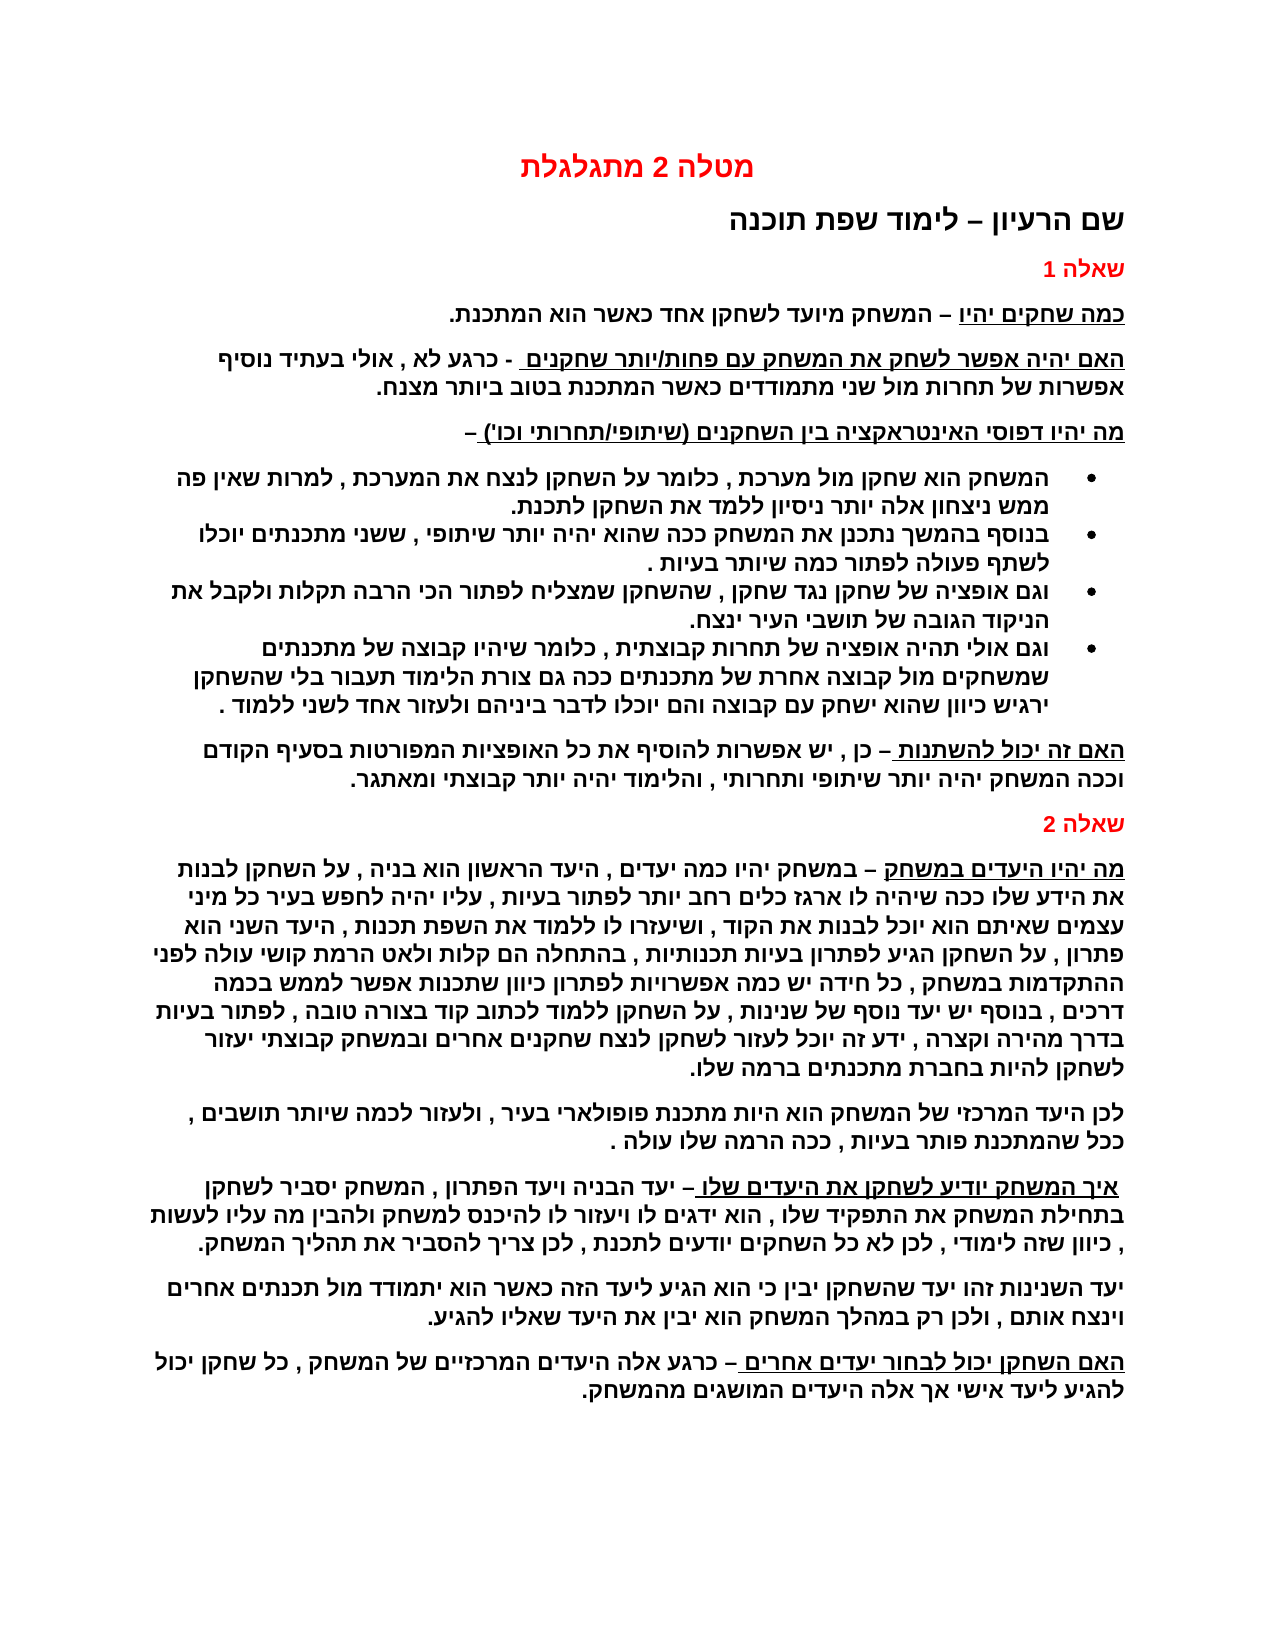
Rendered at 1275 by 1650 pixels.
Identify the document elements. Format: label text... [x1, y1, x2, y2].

text האם יהיה אפשר לשחק את המשחק עם פחות/יותר שחקנים - כרגע לא , אולי בעתיד נוסיף אפשרות של תחרות מול שני מתמודדים כאשר המתכנת בטוב ביותר מצנח. [150, 346, 1125, 401]
text האם זה יכול להשתנות – כן , יש אפשרות להוסיף את כל האופציות המפורטות בסעיף הקודם וככה המשחק יהיה יותר שיתופי ותחרותי , והלימוד יהיה יותר קבוצתי ומאתגר. [150, 737, 1125, 792]
text לכן היעד המרכזי של המשחק הוא היות מתכנת פופולארי בעיר , ולעזור לכמה שיותר תושבים , ככל שהמתכנת פותר בעיות , ככה הרמה שלו עולה . [150, 1100, 1125, 1155]
text שאלה 2 [150, 811, 1125, 837]
text כמה שחקים יהיו – המשחק מיועד לשחקן אחד כאשר הוא המתכנת. [150, 301, 1125, 327]
list וגם אופציה של שחקן נגד שחקן , שהשחקן שמצליח לפתור הכי הרבה תקלות ולקבל את הניקוד הגובה של תושבי העיר ינצח. [150, 578, 1087, 633]
text שאלה 1 [150, 256, 1125, 282]
text יעד השנינות זהו יעד שהשחקן יבין כי הוא הגיע ליעד הזה כאשר הוא יתמודד מול תכנתים אחרים וינצח אותם , ולכן רק במהלך המשחק הוא יבין את היעד שאליו להגיע. [150, 1275, 1125, 1330]
list המשחק הוא שחקן מול מערכת , כלומר על השחקן לנצח את המערכת , למרות שאין פה ממש ניצחון אלה יותר ניסיון ללמד את השחקן לתכנת. [150, 464, 1087, 519]
text האם השחקן יכול לבחור יעדים אחרים – כרגע אלה היעדים המרכזיים של המשחק , כל שחקן יכול להגיע ליעד אישי אך אלה היעדים המושגים מהמשחק. [150, 1349, 1125, 1404]
text מטלה 2 מתגלגלת [150, 150, 1125, 183]
text שם הרעיון – לימוד שפת תוכנה [150, 203, 1125, 236]
list בנוסף בהמשך נתכנן את המשחק ככה שהוא יהיה יותר שיתופי , ששני מתכנתים יוכלו לשתף פעולה לפתור כמה שיותר בעיות . [150, 521, 1087, 576]
list וגם אולי תהיה אופציה של תחרות קבוצתית , כלומר שיהיו קבוצה של מתכנתים שמשחקים מול קבוצה אחרת של מתכנתים ככה גם צורת הלימוד תעבור בלי שהשחקן ירגיש כיוון שהוא ישחק עם קבוצה והם יוכלו לדבר ביניהם ולעזור אחד לשני ללמוד . [150, 635, 1087, 718]
text מה יהיו דפוסי האינטראקציה בין השחקנים (שיתופי/תחרותי וכו') – [150, 419, 1125, 446]
text איך המשחק יודיע לשחקן את היעדים שלו – יעד הבניה ויעד הפתרון , המשחק יסביר לשחקן בתחילת המשחק את התפקיד שלו , הוא ידגים לו ויעזור לו להיכנס למשחק ולהבין מה עליו לעשות , כיוון שזה לימודי , לכן לא כל השחקים יודעים לתכנת , לכן צריך להסביר את תהליך המשחק. [150, 1173, 1125, 1257]
text מה יהיו היעדים במשחק – במשחק יהיו כמה יעדים , היעד הראשון הוא בניה , על השחקן לבנות את הידע שלו ככה שיהיה לו ארגז כלים רחב יותר לפתור בעיות , עליו יהיה לחפש בעיר כל מיני עצמים שאיתם הוא יוכל לבנות את הקוד , ושיעזרו לו ללמוד את השפת תכנות , היעד השני הוא פתרון , על השחקן הגיע לפתרון בעיות תכנותיות , בהתחלה הם קלות ולאט הרמת קושי עולה לפני ההתקדמות במשחק , כל חידה יש כמה אפשרויות לפתרון כיוון שתכנות אפשר לממש בכמה דרכים , בנוסף יש יעד נוסף של שנינות , על השחקן ללמוד לכתוב קוד בצורה טובה , לפתור בעיות בדרך מהירה וקצרה , ידע זה יוכל לעזור לשחקן לנצח שחקנים אחרים ובמשחק קבוצתי יעזור לשחקן להיות בחברת מתכנתים ברמה שלו. [150, 856, 1125, 1081]
